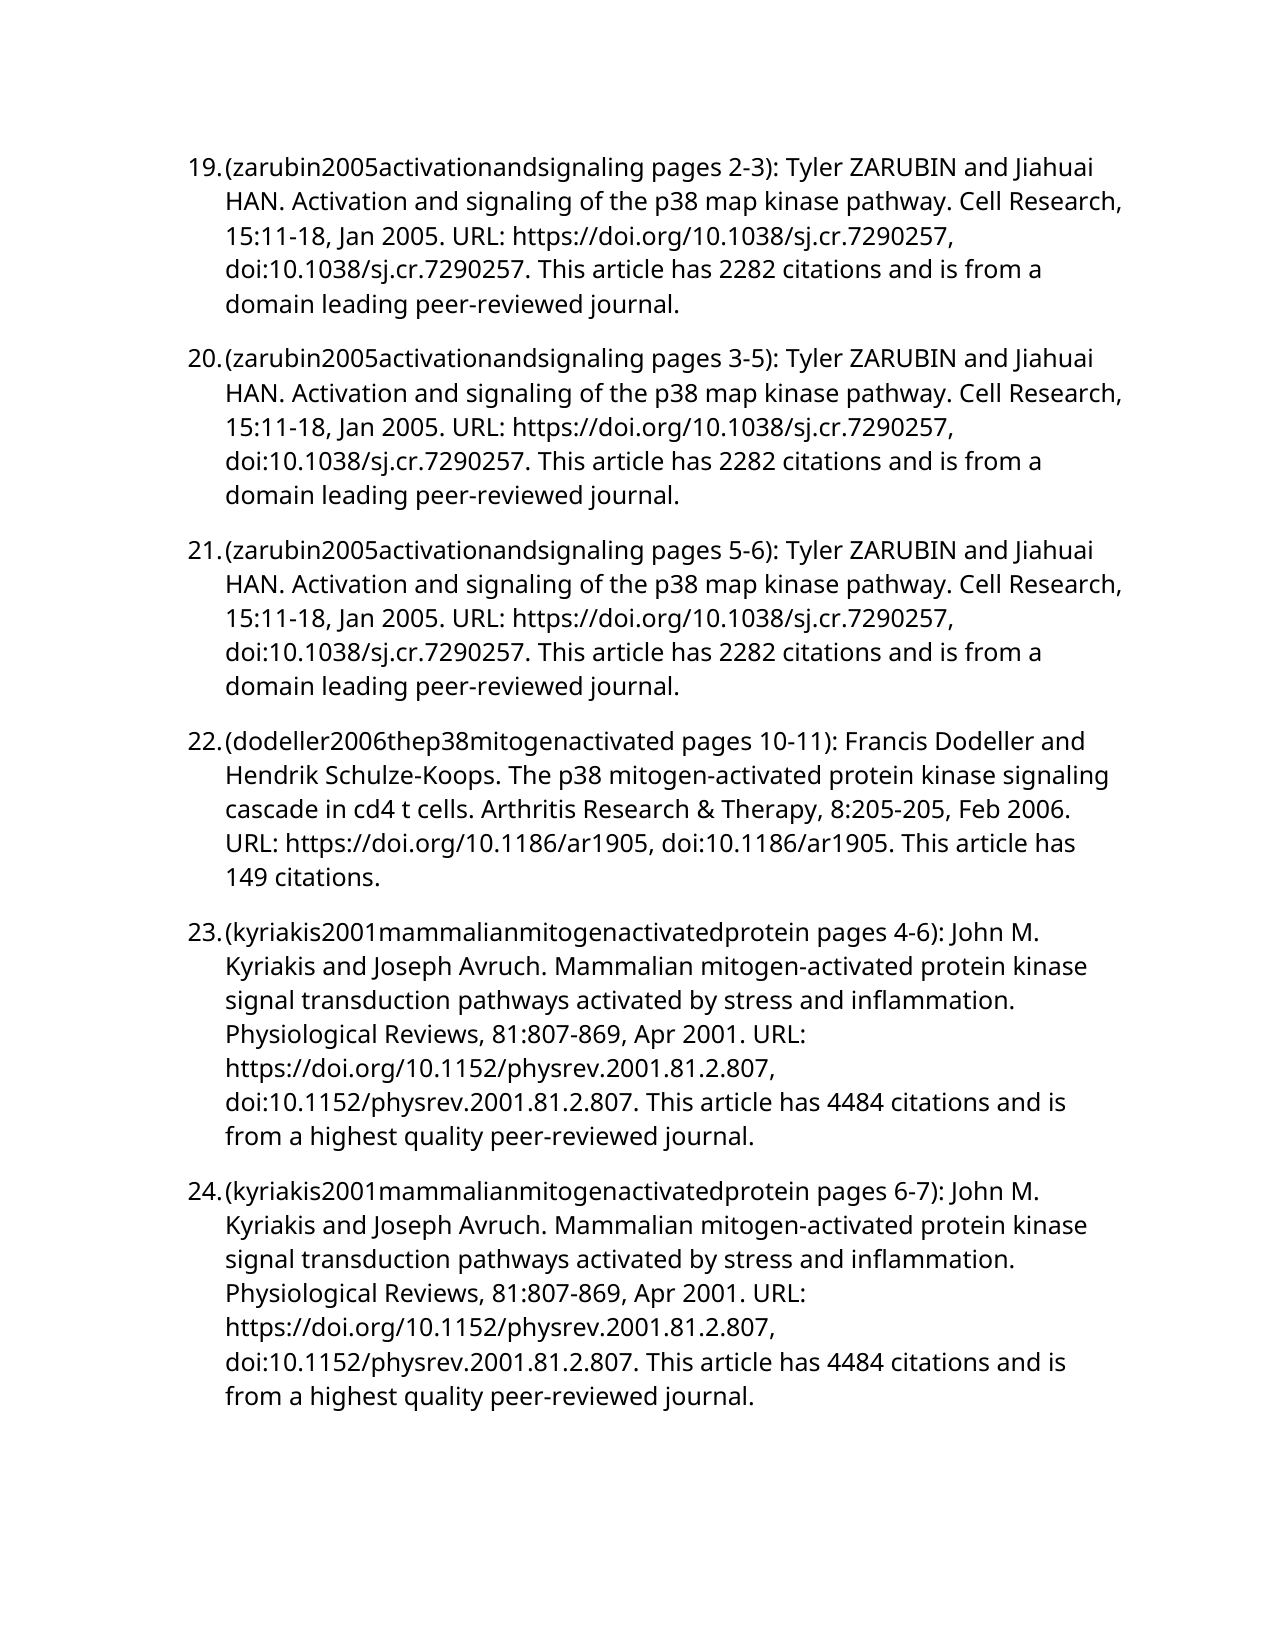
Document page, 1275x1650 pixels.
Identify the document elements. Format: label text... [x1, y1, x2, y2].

list (zarubin2005activationandsignaling pages 5-6): Tyler ZARUBIN and Jiahuai HAN. Activation and signaling of the p38 map kinase pathway. Cell Research, 15:11-18, Jan 2005. URL: https://doi.org/10.1038/sj.cr.7290257, doi:10.1038/sj.cr.7290257. This article has 2282 citations and is from a domain leading peer-reviewed journal. [187, 532, 1125, 703]
list (zarubin2005activationandsignaling pages 3-5): Tyler ZARUBIN and Jiahuai HAN. Activation and signaling of the p38 map kinase pathway. Cell Research, 15:11-18, Jan 2005. URL: https://doi.org/10.1038/sj.cr.7290257, doi:10.1038/sj.cr.7290257. This article has 2282 citations and is from a domain leading peer-reviewed journal. [187, 341, 1125, 511]
list (dodeller2006thep38mitogenactivated pages 10-11): Francis Dodeller and Hendrik Schulze-Koops. The p38 mitogen-activated protein kinase signaling cascade in cd4 t cells. Arthritis Research & Therapy, 8:205-205, Feb 2006. URL: https://doi.org/10.1186/ar1905, doi:10.1186/ar1905. This article has 149 citations. [187, 723, 1125, 894]
list (kyriakis2001mammalianmitogenactivatedprotein pages 6-7): John M. Kyriakis and Joseph Avruch. Mammalian mitogen-activated protein kinase signal transduction pathways activated by stress and inflammation. Physiological Reviews, 81:807-869, Apr 2001. URL: https://doi.org/10.1152/physrev.2001.81.2.807, doi:10.1152/physrev.2001.81.2.807. This article has 4484 citations and is from a highest quality peer-reviewed journal. [187, 1174, 1125, 1412]
list (zarubin2005activationandsignaling pages 2-3): Tyler ZARUBIN and Jiahuai HAN. Activation and signaling of the p38 map kinase pathway. Cell Research, 15:11-18, Jan 2005. URL: https://doi.org/10.1038/sj.cr.7290257, doi:10.1038/sj.cr.7290257. This article has 2282 citations and is from a domain leading peer-reviewed journal. [187, 150, 1125, 320]
list (kyriakis2001mammalianmitogenactivatedprotein pages 4-6): John M. Kyriakis and Joseph Avruch. Mammalian mitogen-activated protein kinase signal transduction pathways activated by stress and inflammation. Physiological Reviews, 81:807-869, Apr 2001. URL: https://doi.org/10.1152/physrev.2001.81.2.807, doi:10.1152/physrev.2001.81.2.807. This article has 4484 citations and is from a highest quality peer-reviewed journal. [187, 914, 1125, 1153]
